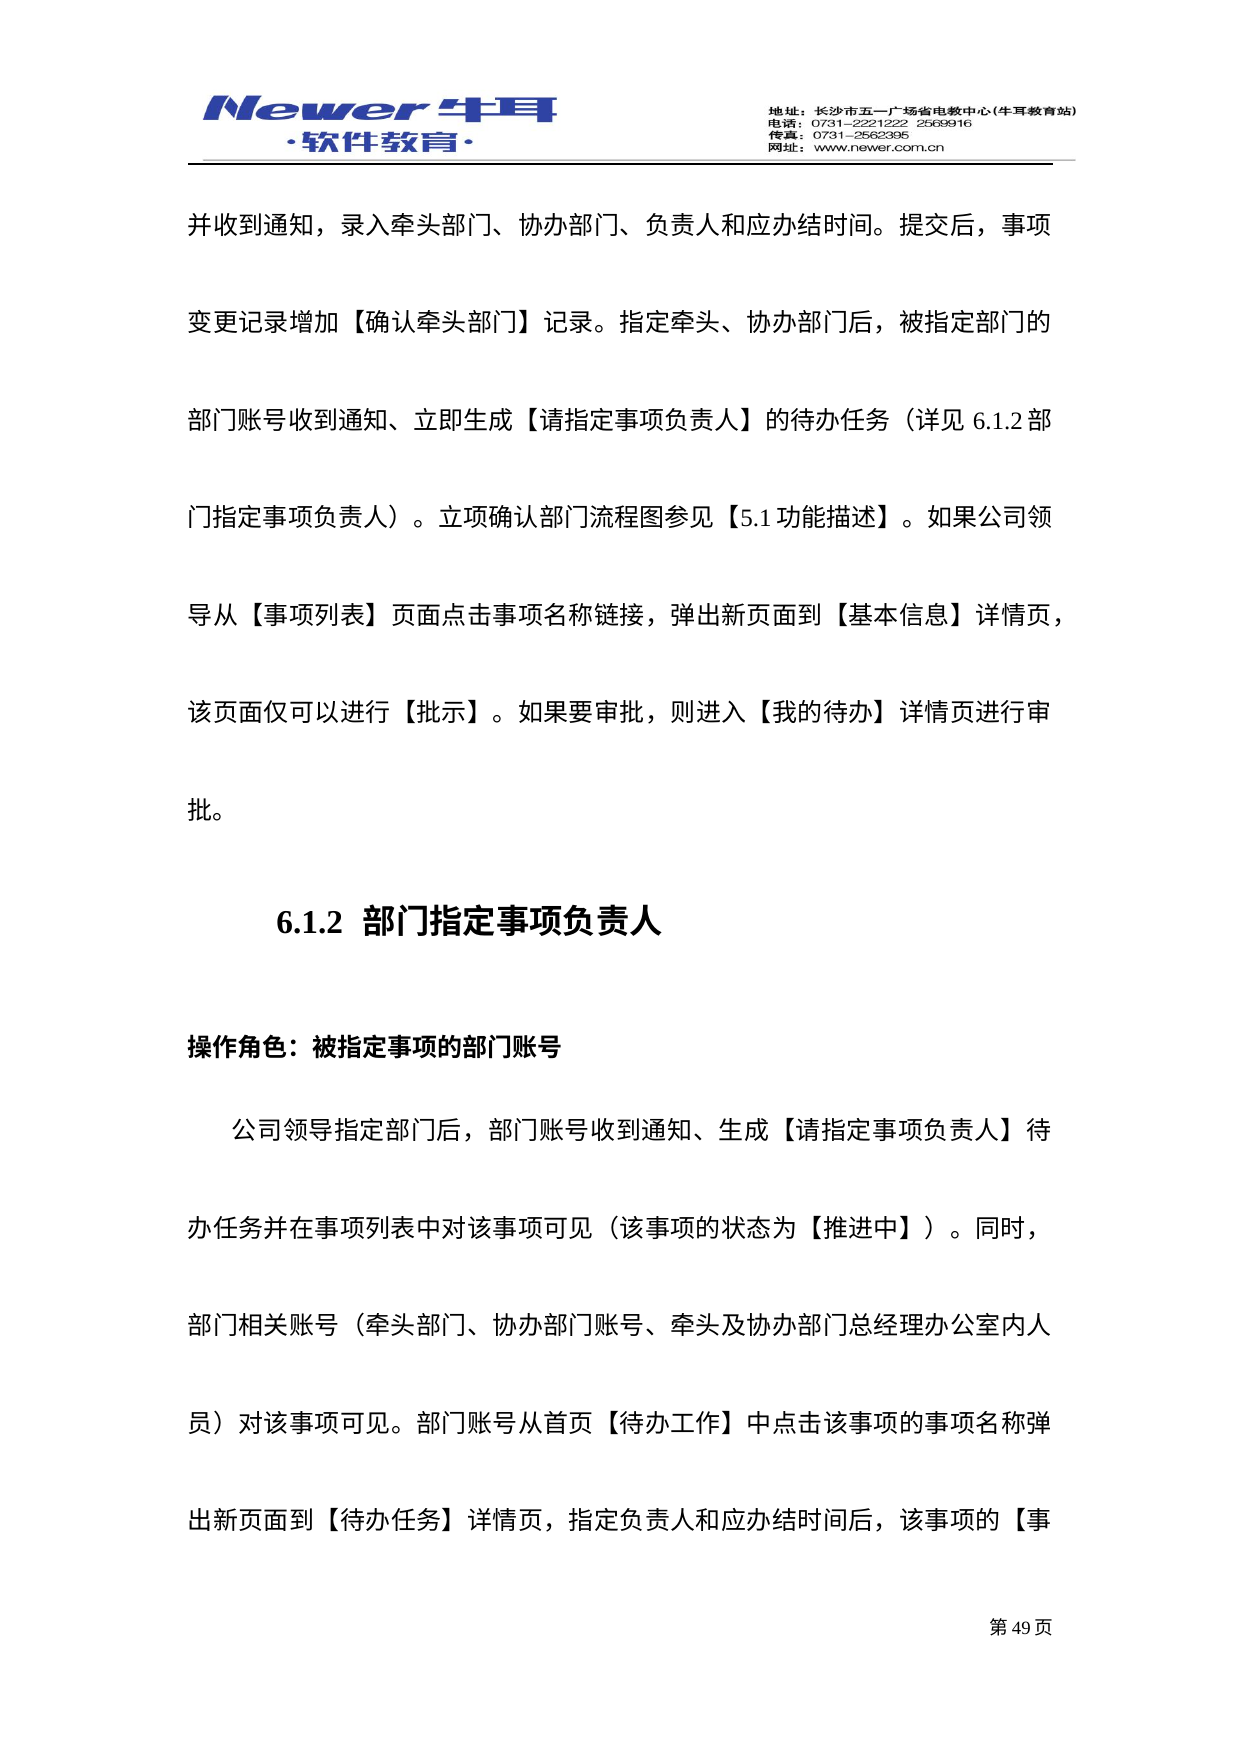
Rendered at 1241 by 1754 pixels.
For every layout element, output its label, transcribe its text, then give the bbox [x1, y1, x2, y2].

subtitle 部门指定事项负责人 [276, 886, 1053, 951]
text 操作角色：被指定事项的部门账号 [187, 1013, 1053, 1078]
picture [187, 88, 1091, 162]
